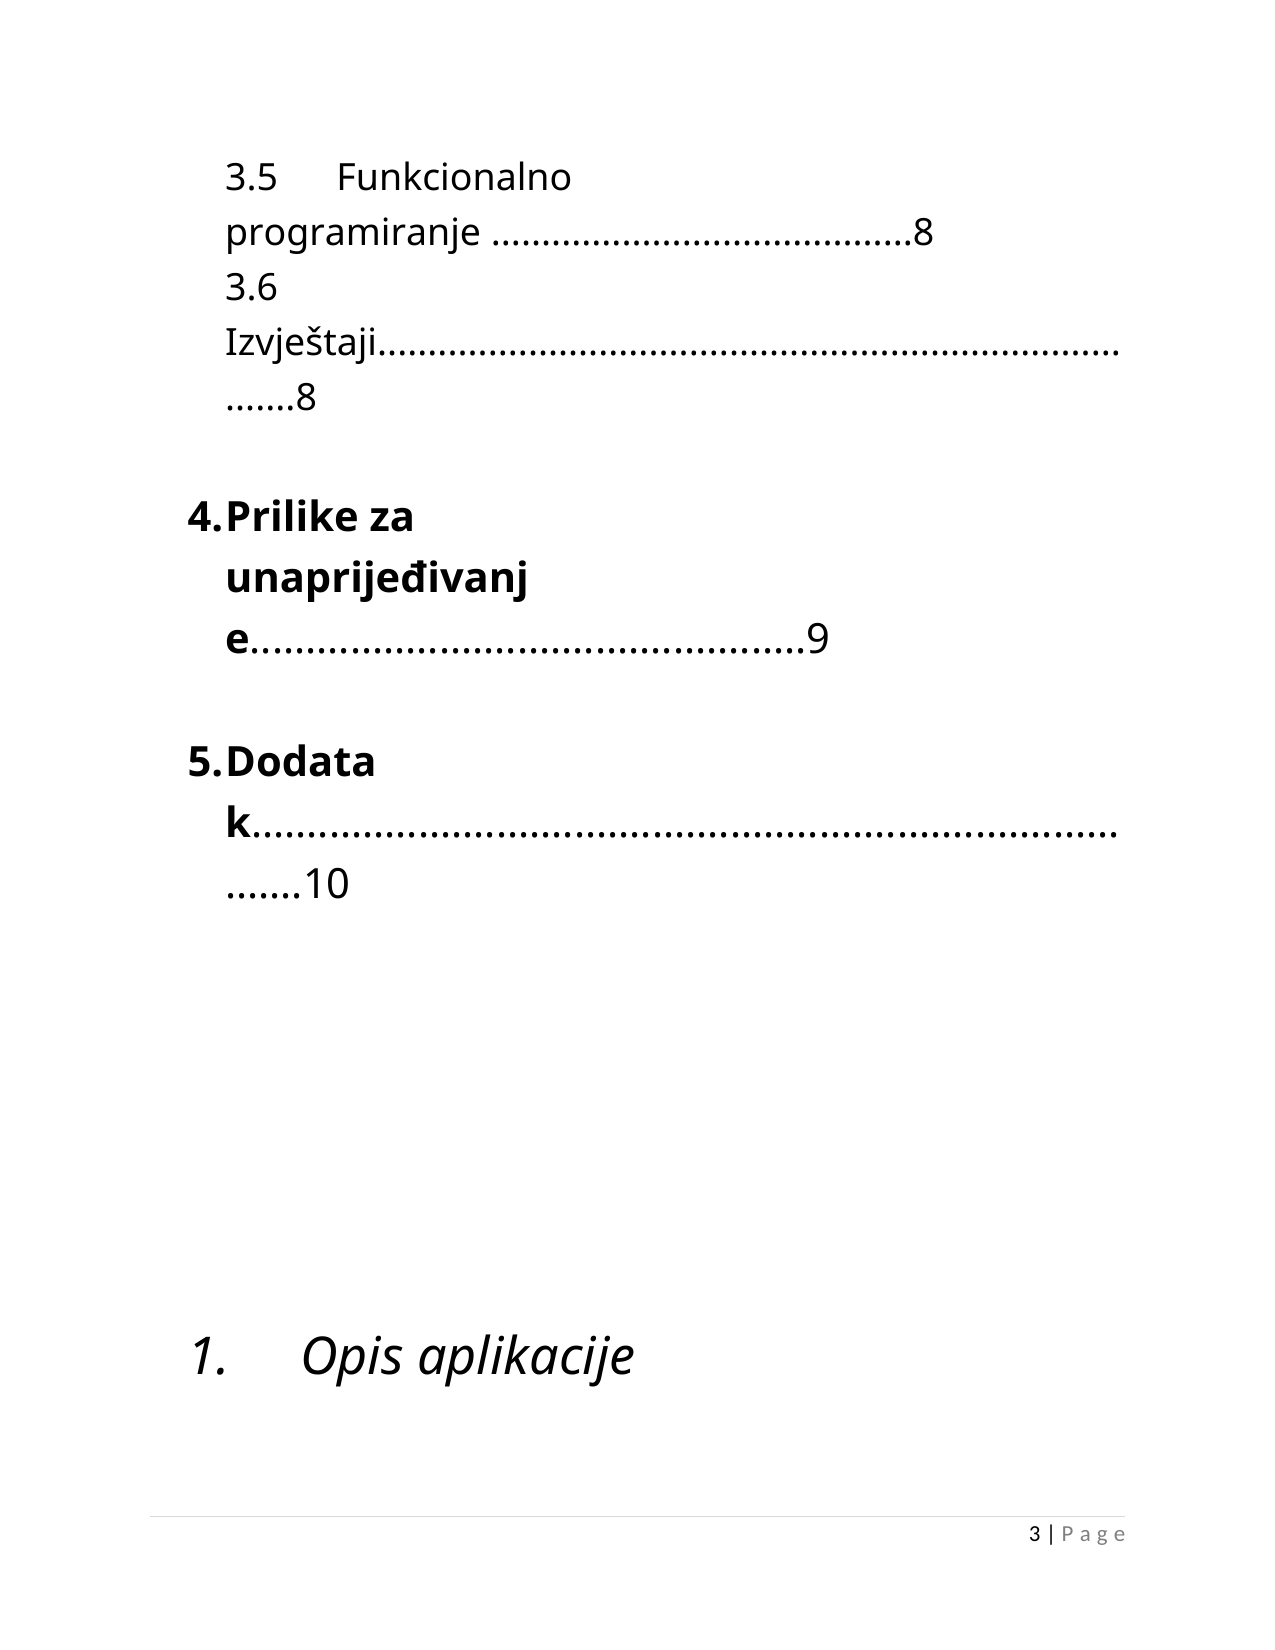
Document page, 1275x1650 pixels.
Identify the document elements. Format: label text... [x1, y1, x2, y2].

list Dodatak.....................................................................................10 [187, 732, 1125, 911]
list 3.6 Izvještaji.................................................................................8 [225, 260, 1125, 421]
list Opis aplikacije [187, 1319, 1125, 1390]
list Prilike za unaprijeđivanje..................................................9 [187, 487, 1125, 666]
list 3.5 Funkcionalno programiranje ..........................................8 [225, 150, 1125, 256]
